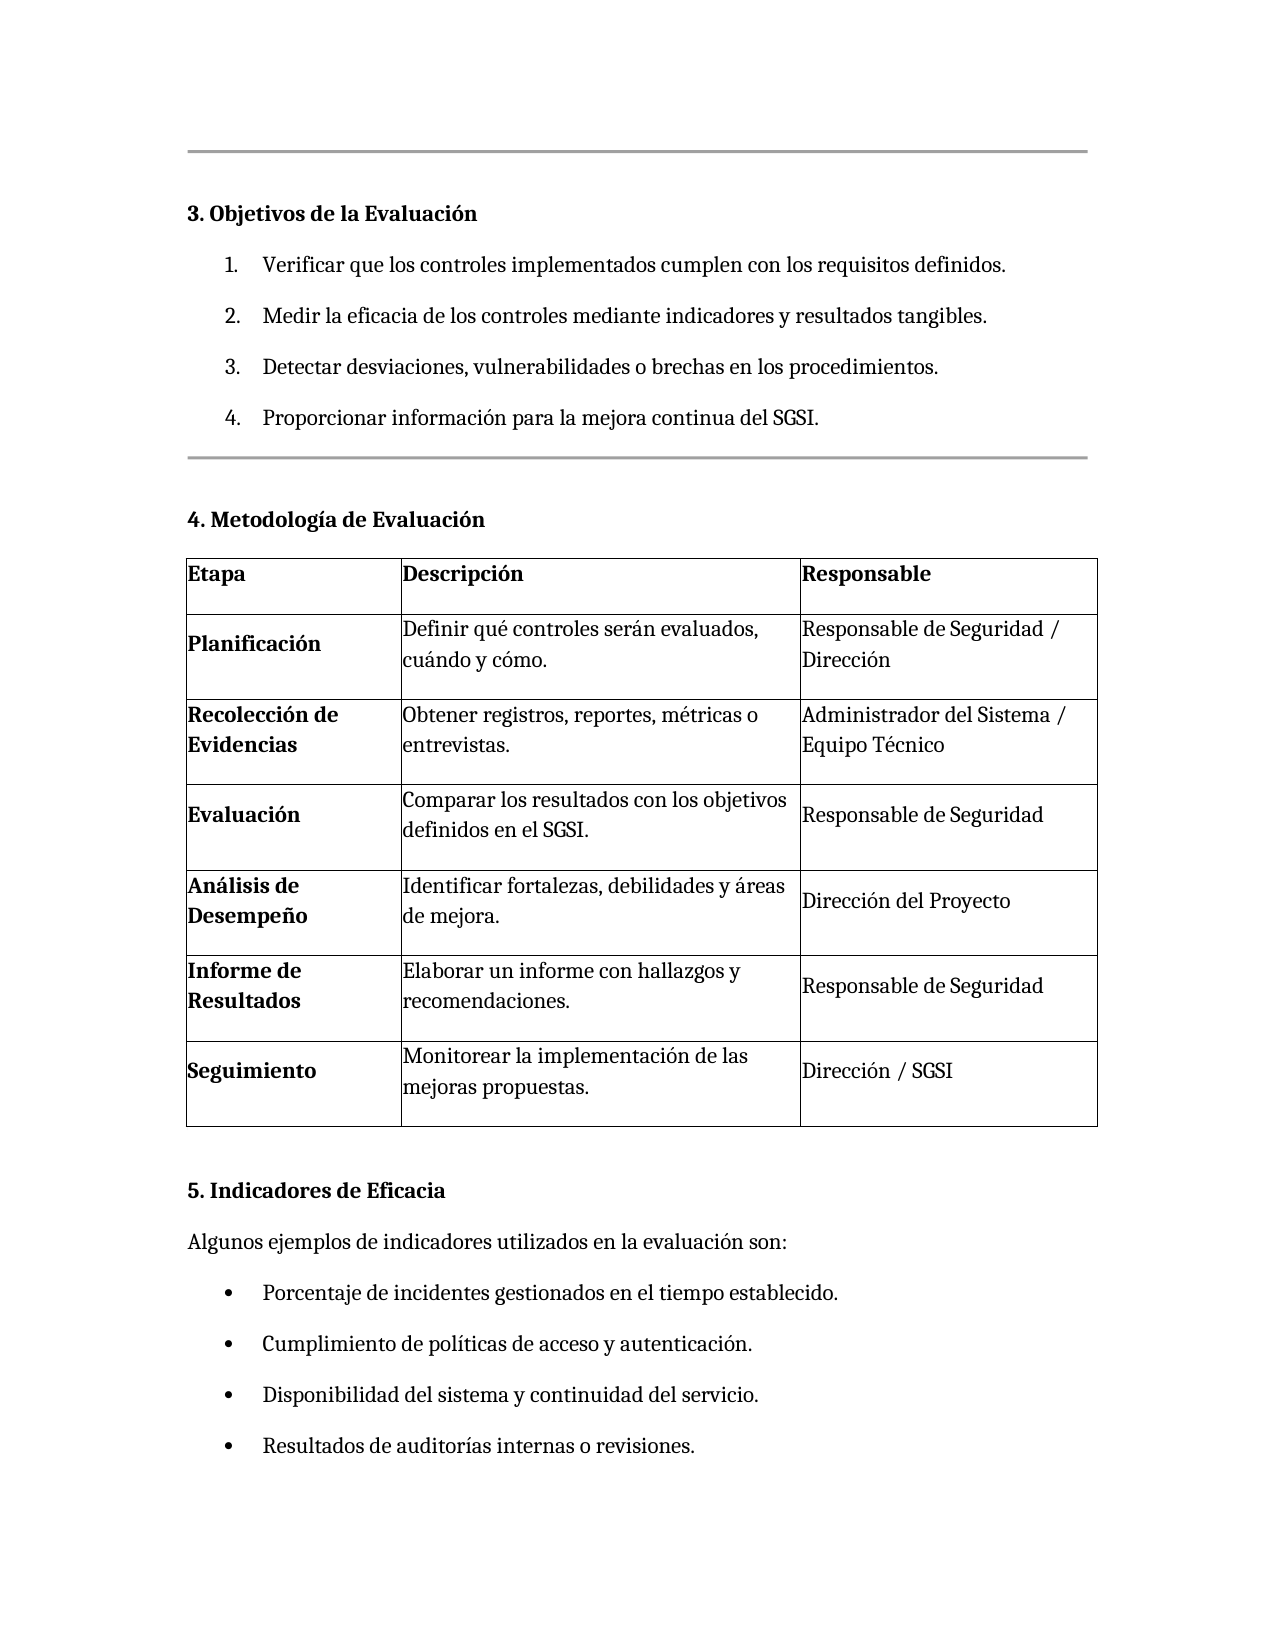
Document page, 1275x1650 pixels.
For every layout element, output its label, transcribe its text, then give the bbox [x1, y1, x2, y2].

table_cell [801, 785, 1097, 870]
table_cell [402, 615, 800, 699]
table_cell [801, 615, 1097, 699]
list Medir la eficacia de los controles mediante indicadores y resultados tangibles. [225, 303, 1087, 329]
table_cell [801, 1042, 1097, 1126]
list Disponibilidad del sistema y continuidad del servicio. [225, 1382, 1087, 1409]
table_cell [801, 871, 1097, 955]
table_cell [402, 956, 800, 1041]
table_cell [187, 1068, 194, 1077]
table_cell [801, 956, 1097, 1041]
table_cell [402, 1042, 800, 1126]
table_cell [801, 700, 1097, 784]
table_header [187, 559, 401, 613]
list Proporcionar información para la mejora continua del SGSI. [225, 405, 1087, 432]
text 5. Indicadores de Eficacia [187, 1178, 1087, 1204]
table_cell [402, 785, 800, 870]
list Resultados de auditorías internas o revisiones. [225, 1433, 1087, 1460]
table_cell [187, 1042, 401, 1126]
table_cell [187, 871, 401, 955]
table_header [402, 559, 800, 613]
text 4. Metodología de Evaluación [187, 507, 1087, 534]
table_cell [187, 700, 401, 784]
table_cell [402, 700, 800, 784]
list Verificar que los controles implementados cumplen con los requisitos definidos. [225, 252, 1087, 278]
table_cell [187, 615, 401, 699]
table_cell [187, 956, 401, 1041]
list Porcentaje de incidentes gestionados en el tiempo establecido. [225, 1280, 1087, 1307]
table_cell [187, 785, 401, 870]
text 3. Objetivos de la Evaluación [187, 201, 1087, 227]
list Detectar desviaciones, vulnerabilidades o brechas en los procedimientos. [225, 354, 1087, 381]
list Cumplimiento de políticas de acceso y autenticación. [225, 1331, 1087, 1358]
text Algunos ejemplos de indicadores utilizados en la evaluación son: [187, 1229, 1087, 1256]
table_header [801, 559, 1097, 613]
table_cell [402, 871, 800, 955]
